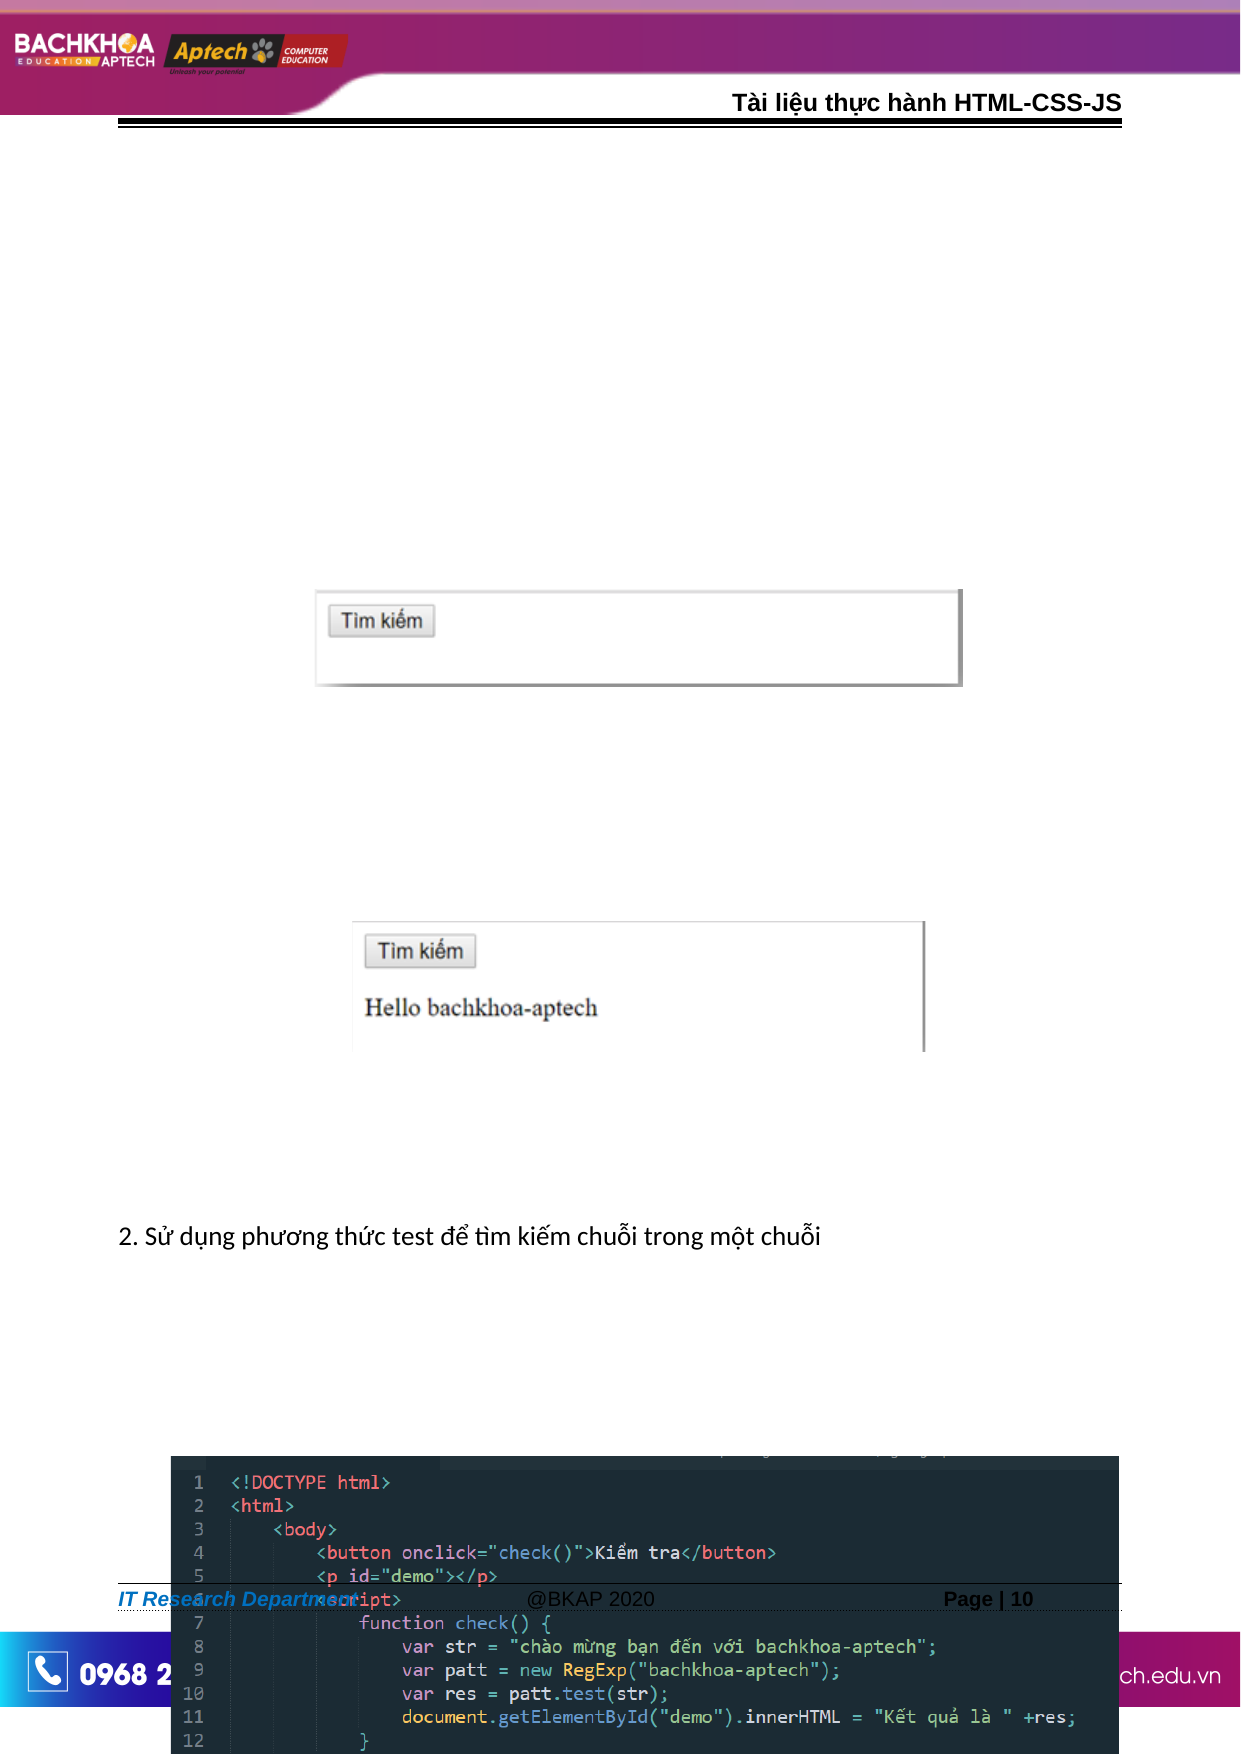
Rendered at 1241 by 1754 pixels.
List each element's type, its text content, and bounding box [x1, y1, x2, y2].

picture [352, 921, 926, 1052]
text 2. Sử dụng phương thức test để tìm kiếm chuỗi trong một chuỗi [118, 1219, 1122, 1252]
picture [0, 1584, 1241, 1754]
picture [314, 589, 963, 687]
picture [170, 1456, 1119, 1583]
picture [0, 0, 1241, 115]
